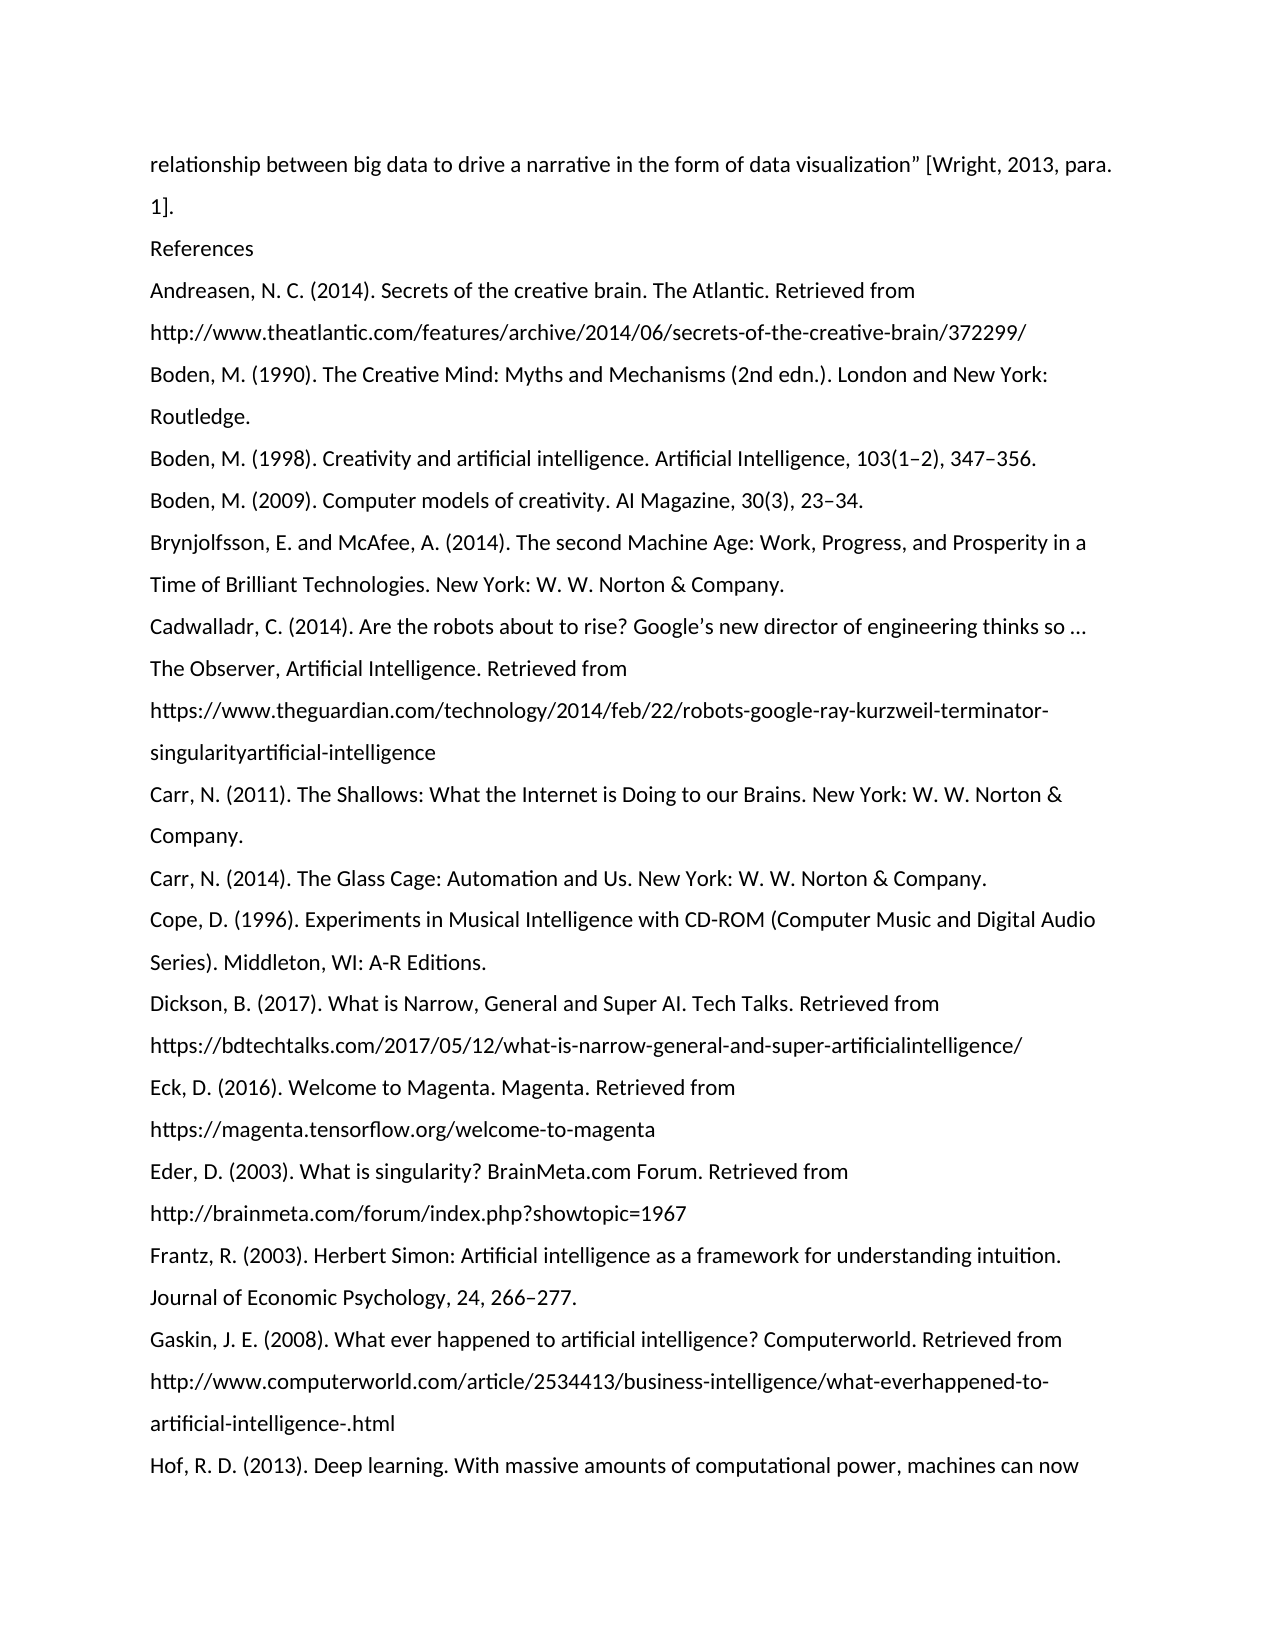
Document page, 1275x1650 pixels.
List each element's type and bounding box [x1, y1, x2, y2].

text [150, 150, 1125, 1479]
